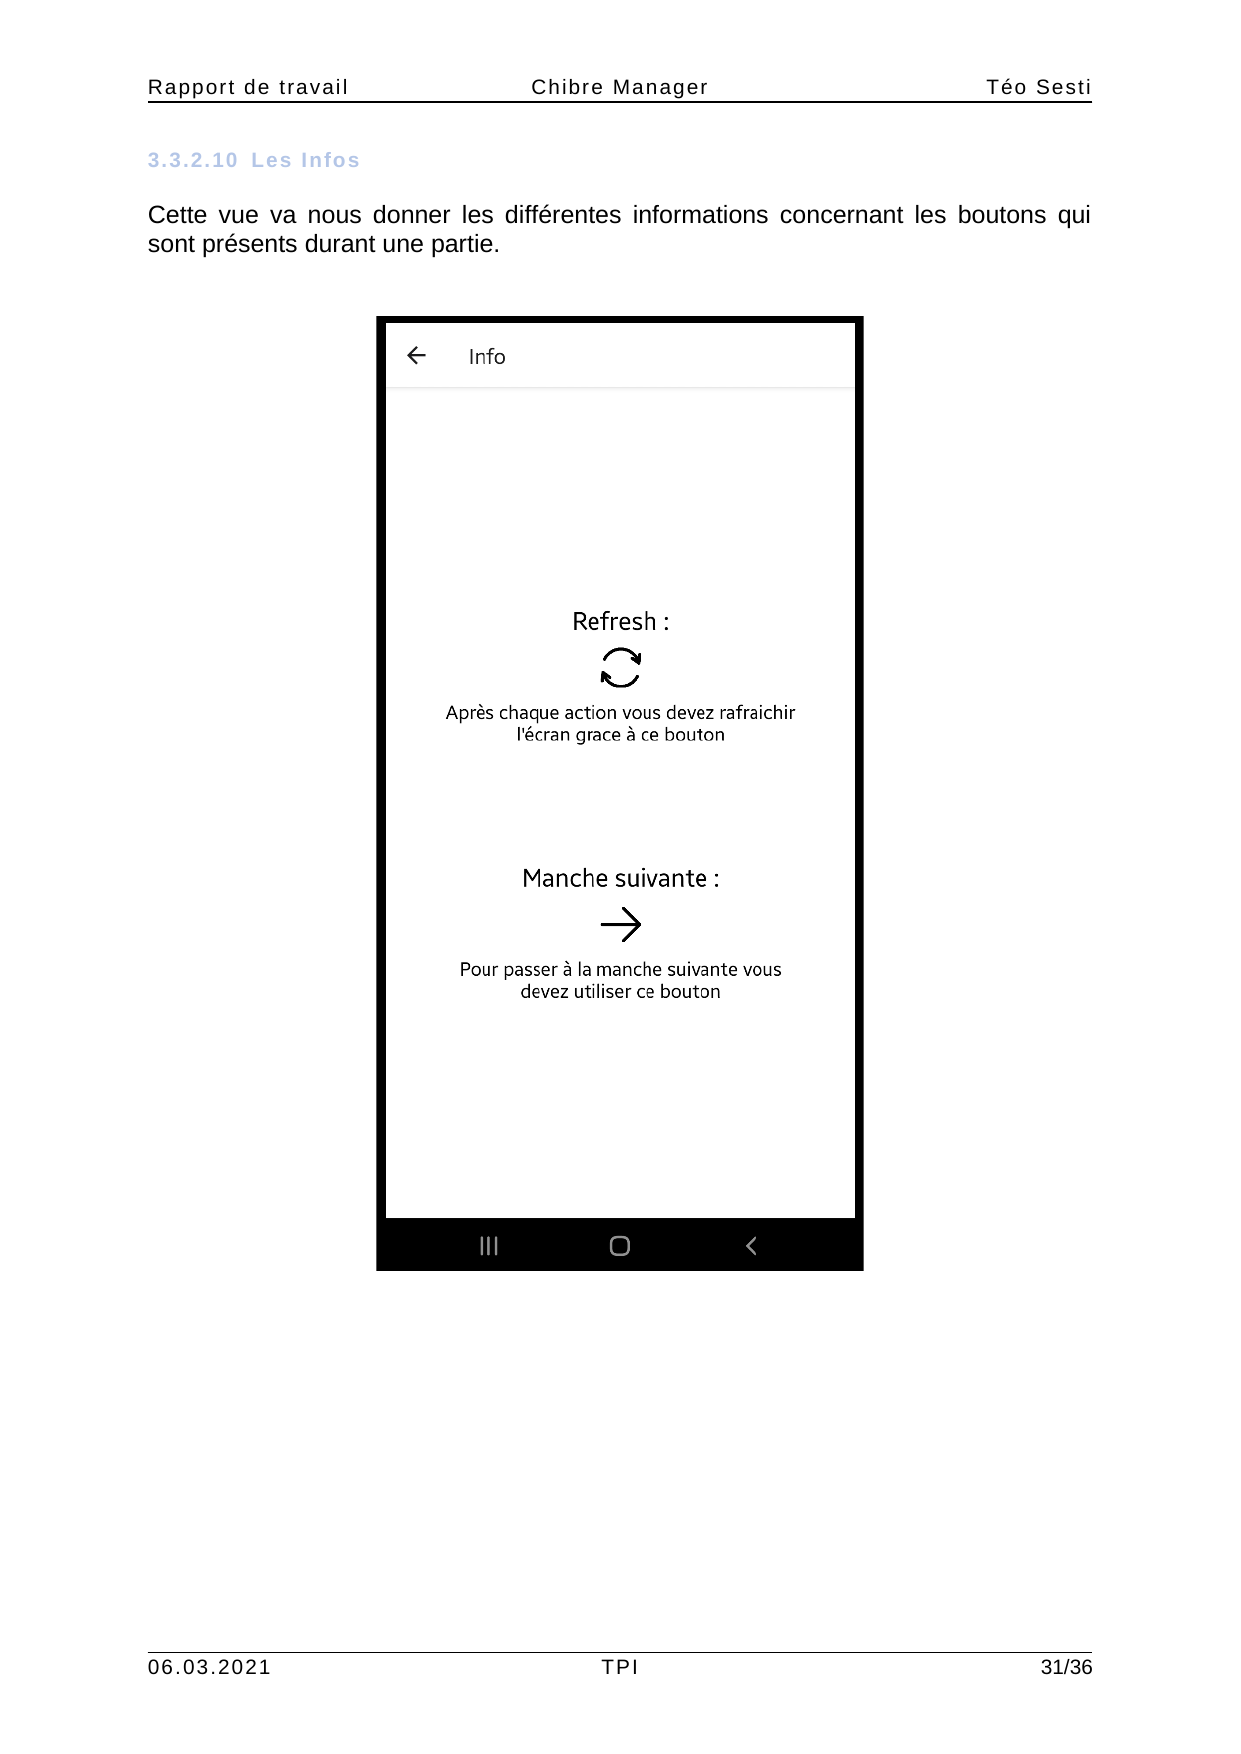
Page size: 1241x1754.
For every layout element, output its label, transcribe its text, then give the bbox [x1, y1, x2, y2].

text Cette vue va nous donner les différentes informations concernant les boutons qui sont présents durant une partie. [148, 200, 1092, 258]
subtitle Les Infos [148, 148, 1092, 172]
picture [376, 316, 864, 1271]
